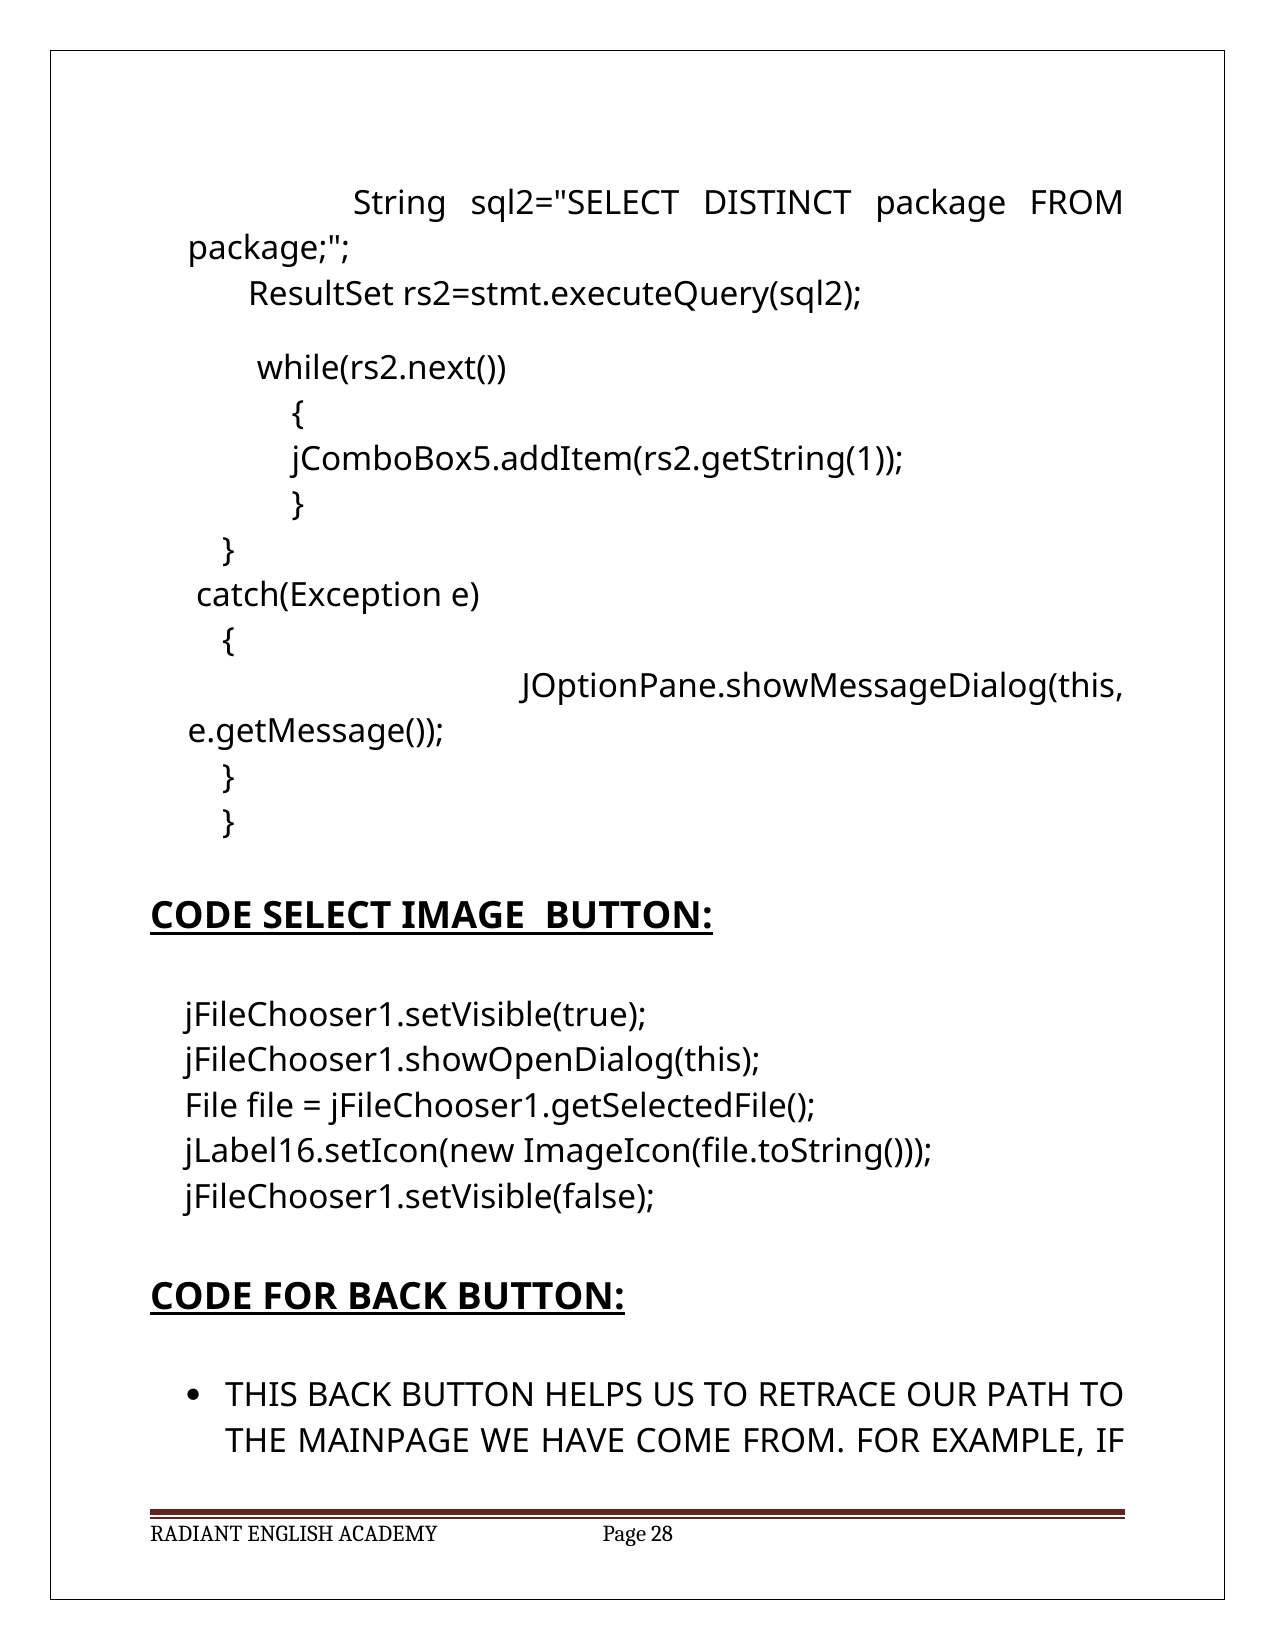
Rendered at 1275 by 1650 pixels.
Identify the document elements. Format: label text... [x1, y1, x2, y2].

text CODE SELECT IMAGE BUTTON: [150, 889, 1125, 940]
text jComboBox5.addItem(rs2.getString(1)); [187, 434, 1125, 480]
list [187, 1371, 1125, 1462]
text ResultSet rs2=stmt.executeQuery(sql2); [187, 269, 1125, 315]
text JOptionPane.showMessageDialog(this, e.getMessage()); [187, 662, 1125, 752]
text File file = jFileChooser1.getSelectedFile(); [150, 1082, 1125, 1127]
text CODE FOR BACK BUTTON: [150, 1269, 1125, 1320]
text jFileChooser1.setVisible(false); [150, 1172, 1125, 1218]
text { [187, 616, 1125, 662]
text } [187, 752, 1125, 798]
text String sql2="SELECT DISTINCT package FROM package;"; [187, 179, 1125, 269]
text } [187, 798, 1125, 843]
text } [187, 480, 1125, 525]
text jFileChooser1.setVisible(true); [150, 991, 1125, 1036]
text jLabel16.setIcon(new ImageIcon(file.toString())); [150, 1127, 1125, 1172]
text { [187, 389, 1125, 434]
text } [187, 525, 1125, 571]
text catch(Exception e) [187, 571, 1125, 616]
text jFileChooser1.showOpenDialog(this); [150, 1036, 1125, 1082]
text while(rs2.next()) [187, 344, 1125, 389]
